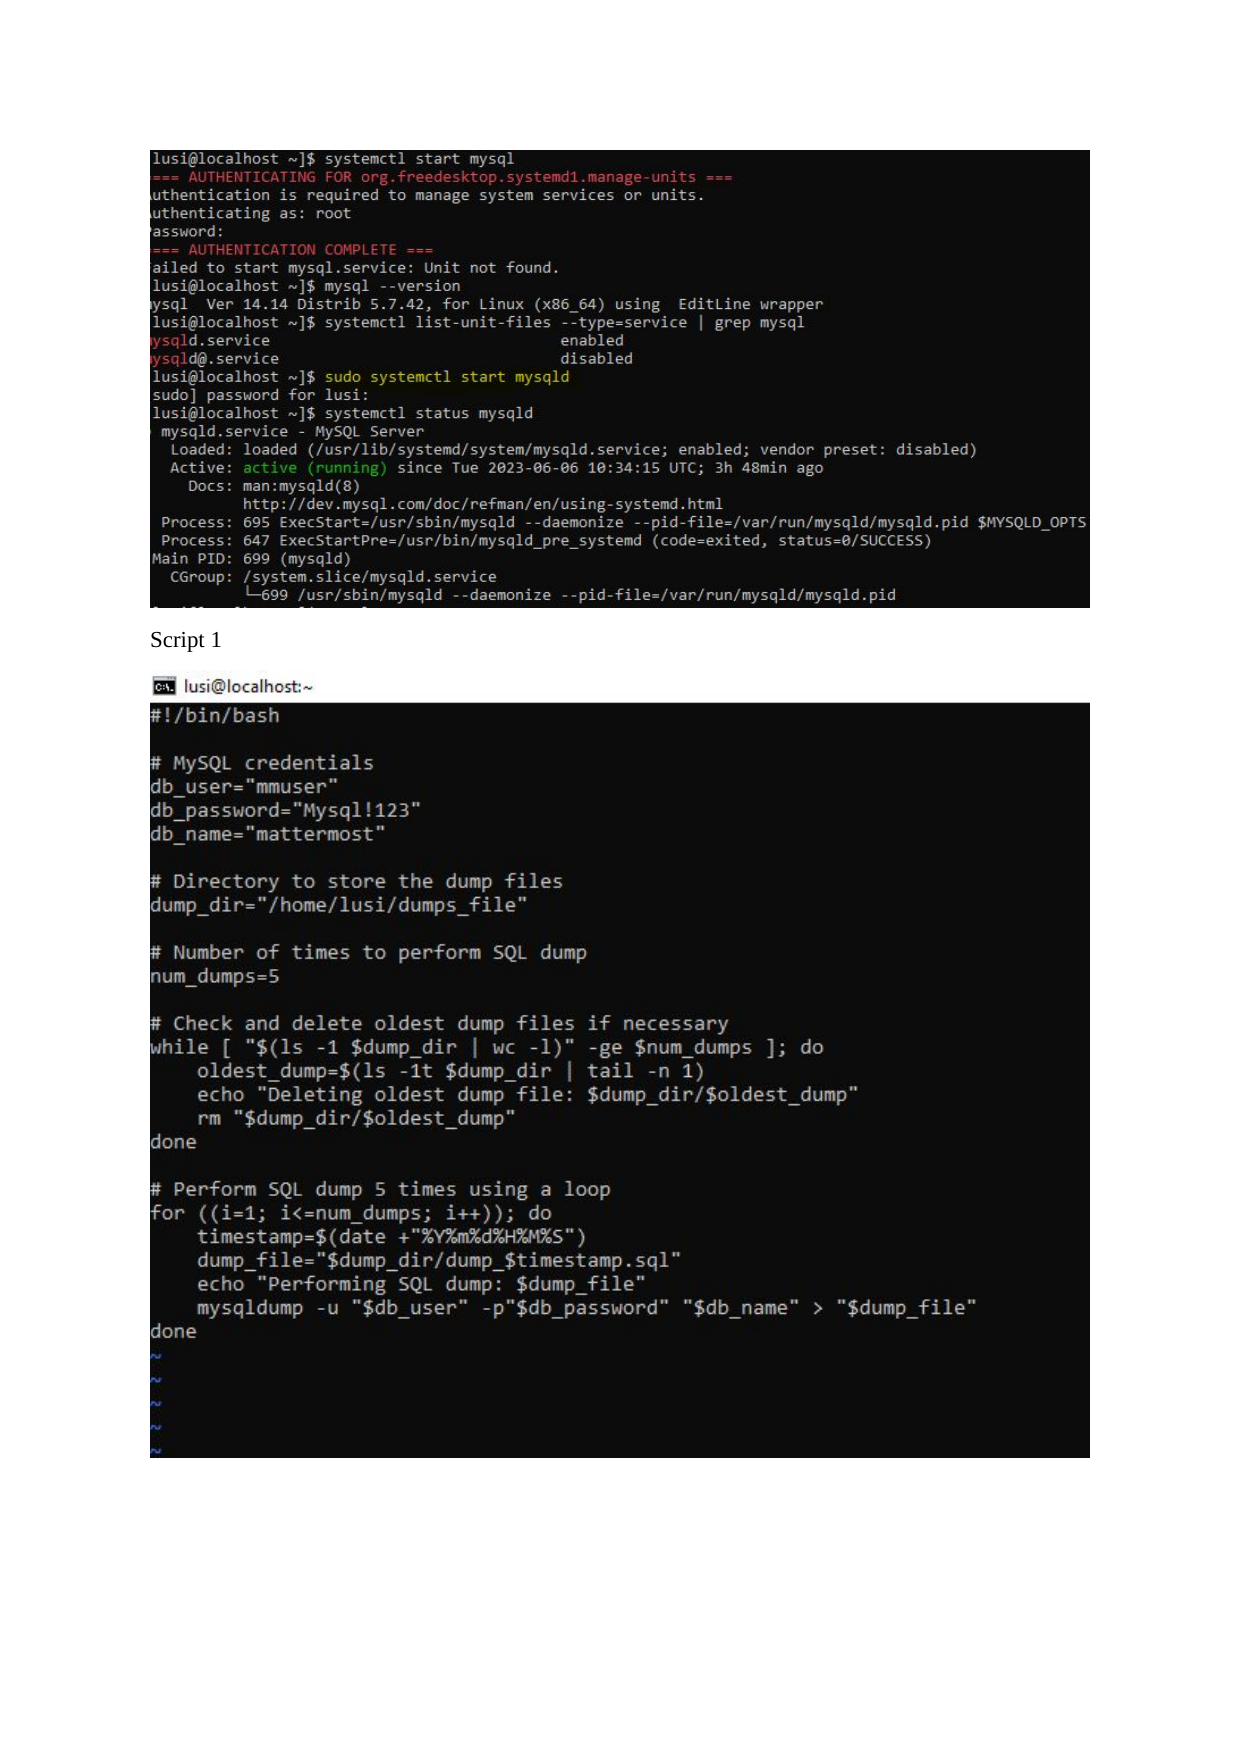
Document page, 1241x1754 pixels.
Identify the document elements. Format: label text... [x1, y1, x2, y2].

picture [150, 670, 1090, 1458]
text Script 1 [150, 626, 1090, 652]
picture [150, 150, 1090, 608]
